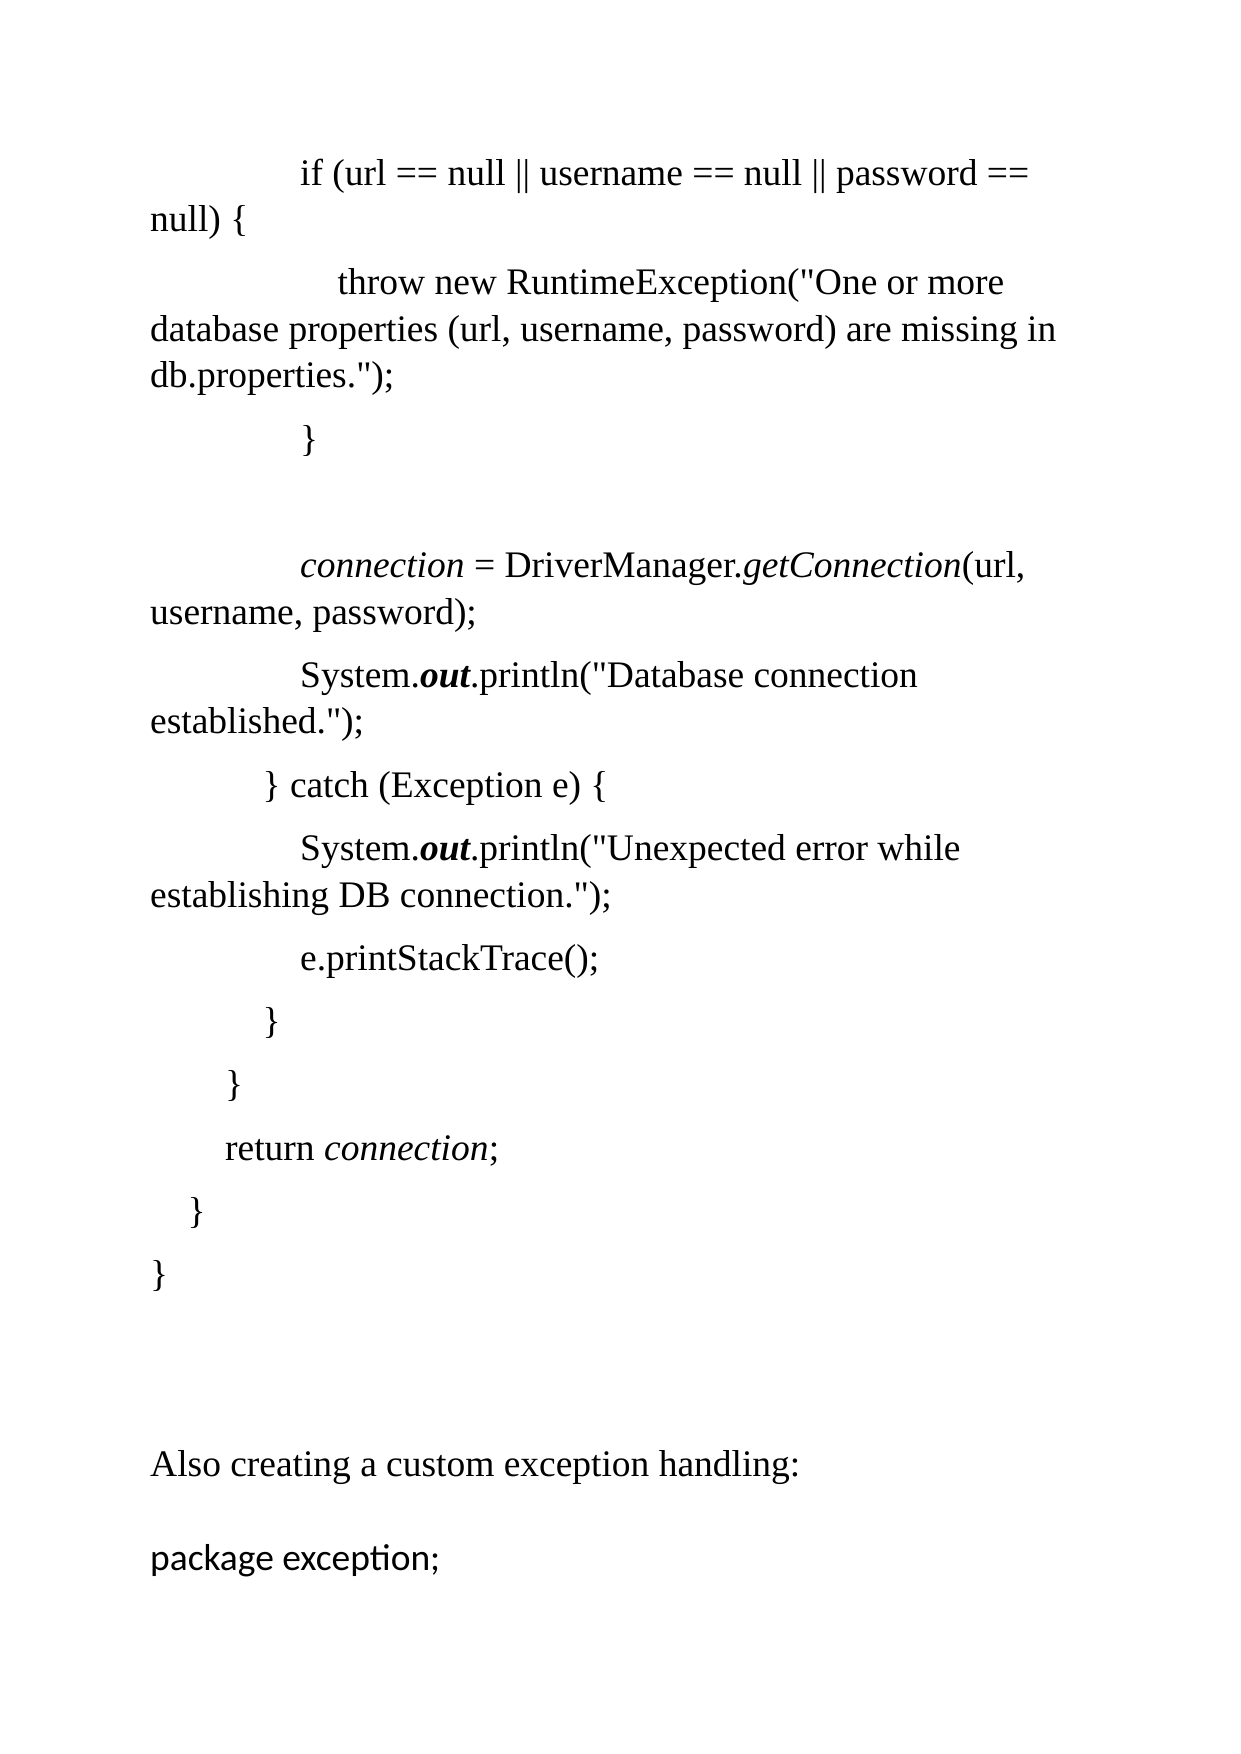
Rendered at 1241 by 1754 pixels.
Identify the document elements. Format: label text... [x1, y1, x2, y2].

text } [150, 1062, 1090, 1105]
text } [150, 1188, 1090, 1231]
text return connection; [150, 1125, 1090, 1168]
text System.out.println("Unexpected error while establishing DB connection."); [150, 825, 1090, 915]
text } [150, 998, 1090, 1042]
text e.printStackTrace(); [150, 935, 1090, 978]
text } catch (Exception e) { [150, 762, 1090, 805]
text Also creating a custom exception handling: package exception; [150, 1441, 1090, 1580]
text throw new RuntimeException("One or more database properties (url, username, password) are missing in db.properties."); [150, 260, 1090, 396]
text } [150, 416, 1090, 459]
text System.out.println("Database connection established."); [150, 652, 1090, 742]
text if (url == null || username == null || password == null) { [150, 150, 1090, 240]
text connection = DriverManager.getConnection(url, username, password); [150, 543, 1090, 632]
text } [150, 1251, 1090, 1294]
